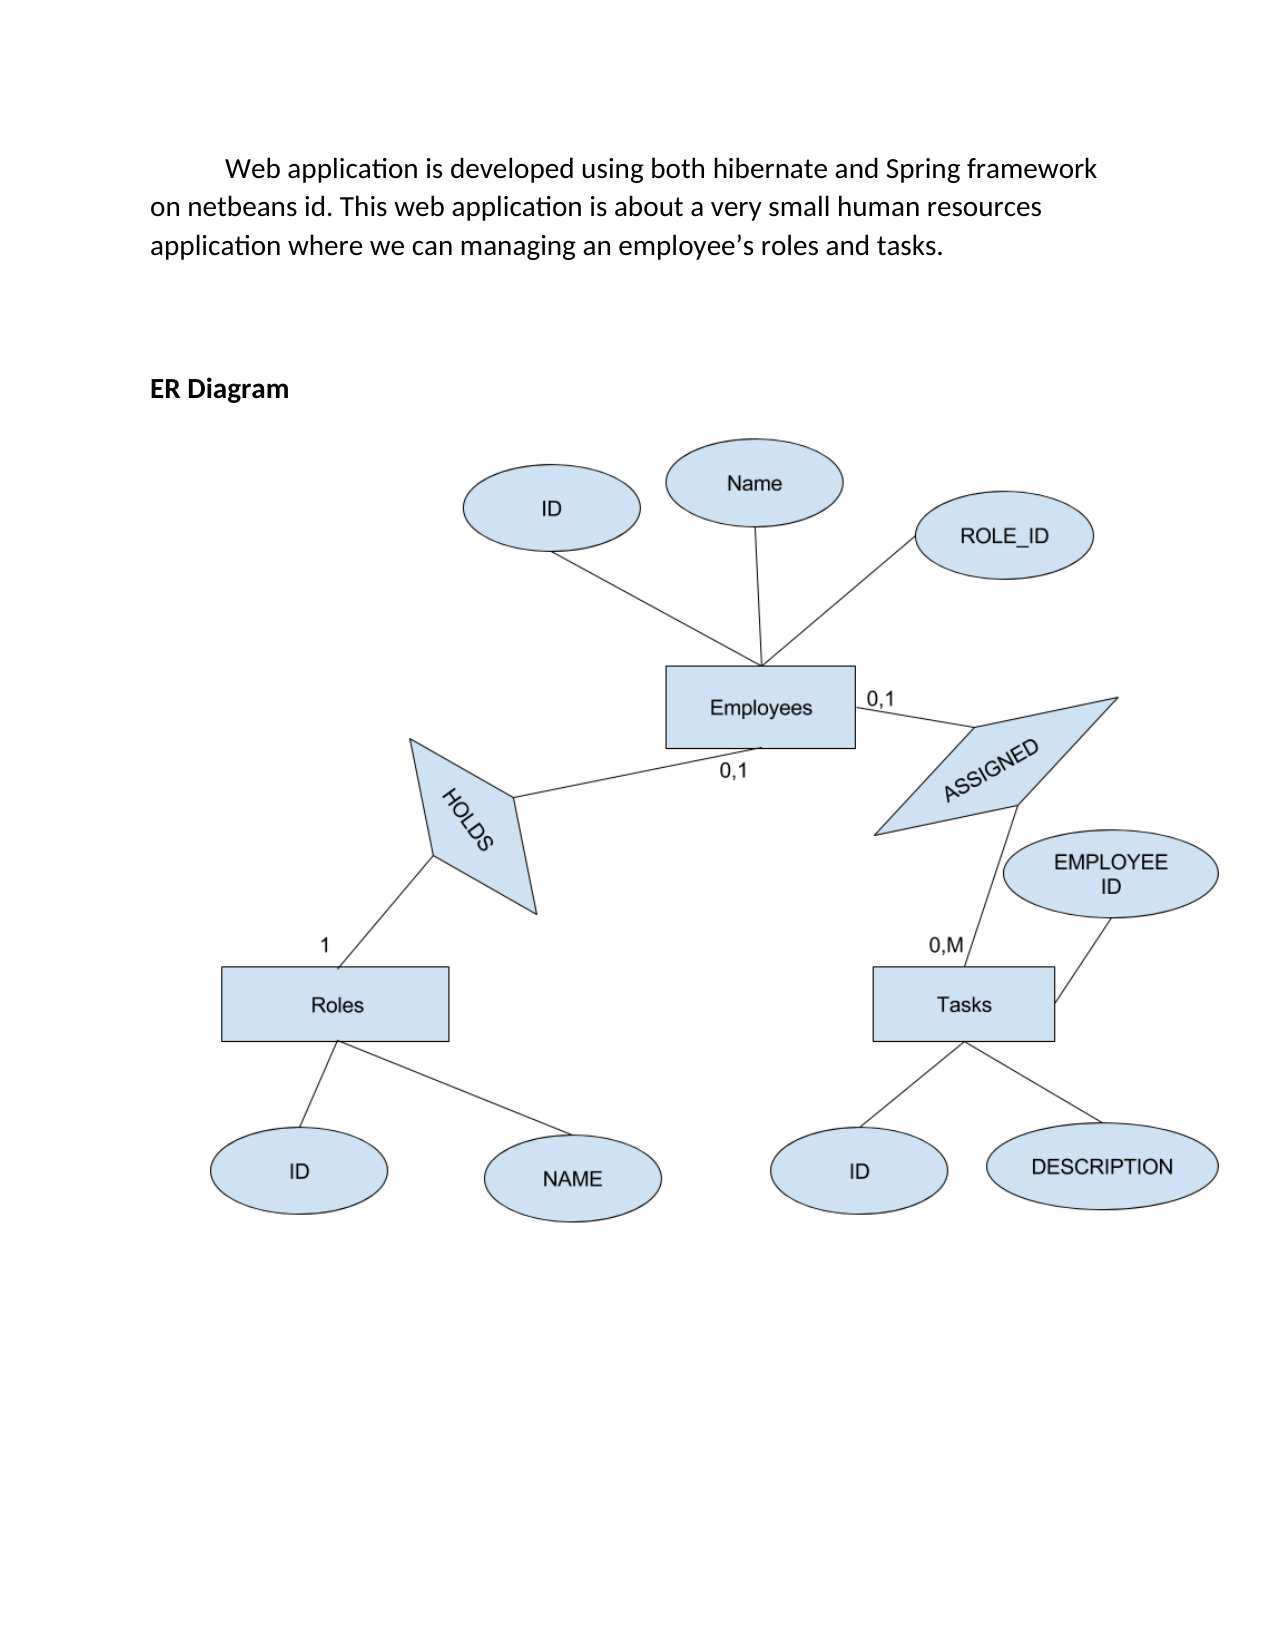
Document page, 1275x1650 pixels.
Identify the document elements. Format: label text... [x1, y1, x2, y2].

picture [150, 425, 1219, 1227]
text ER Diagram [150, 332, 1125, 406]
text Web application is developed using both hibernate and Spring framework on netbeans id. This web application is about a very small human resources application where we can managing an employee’s roles and tasks. [150, 150, 1125, 262]
